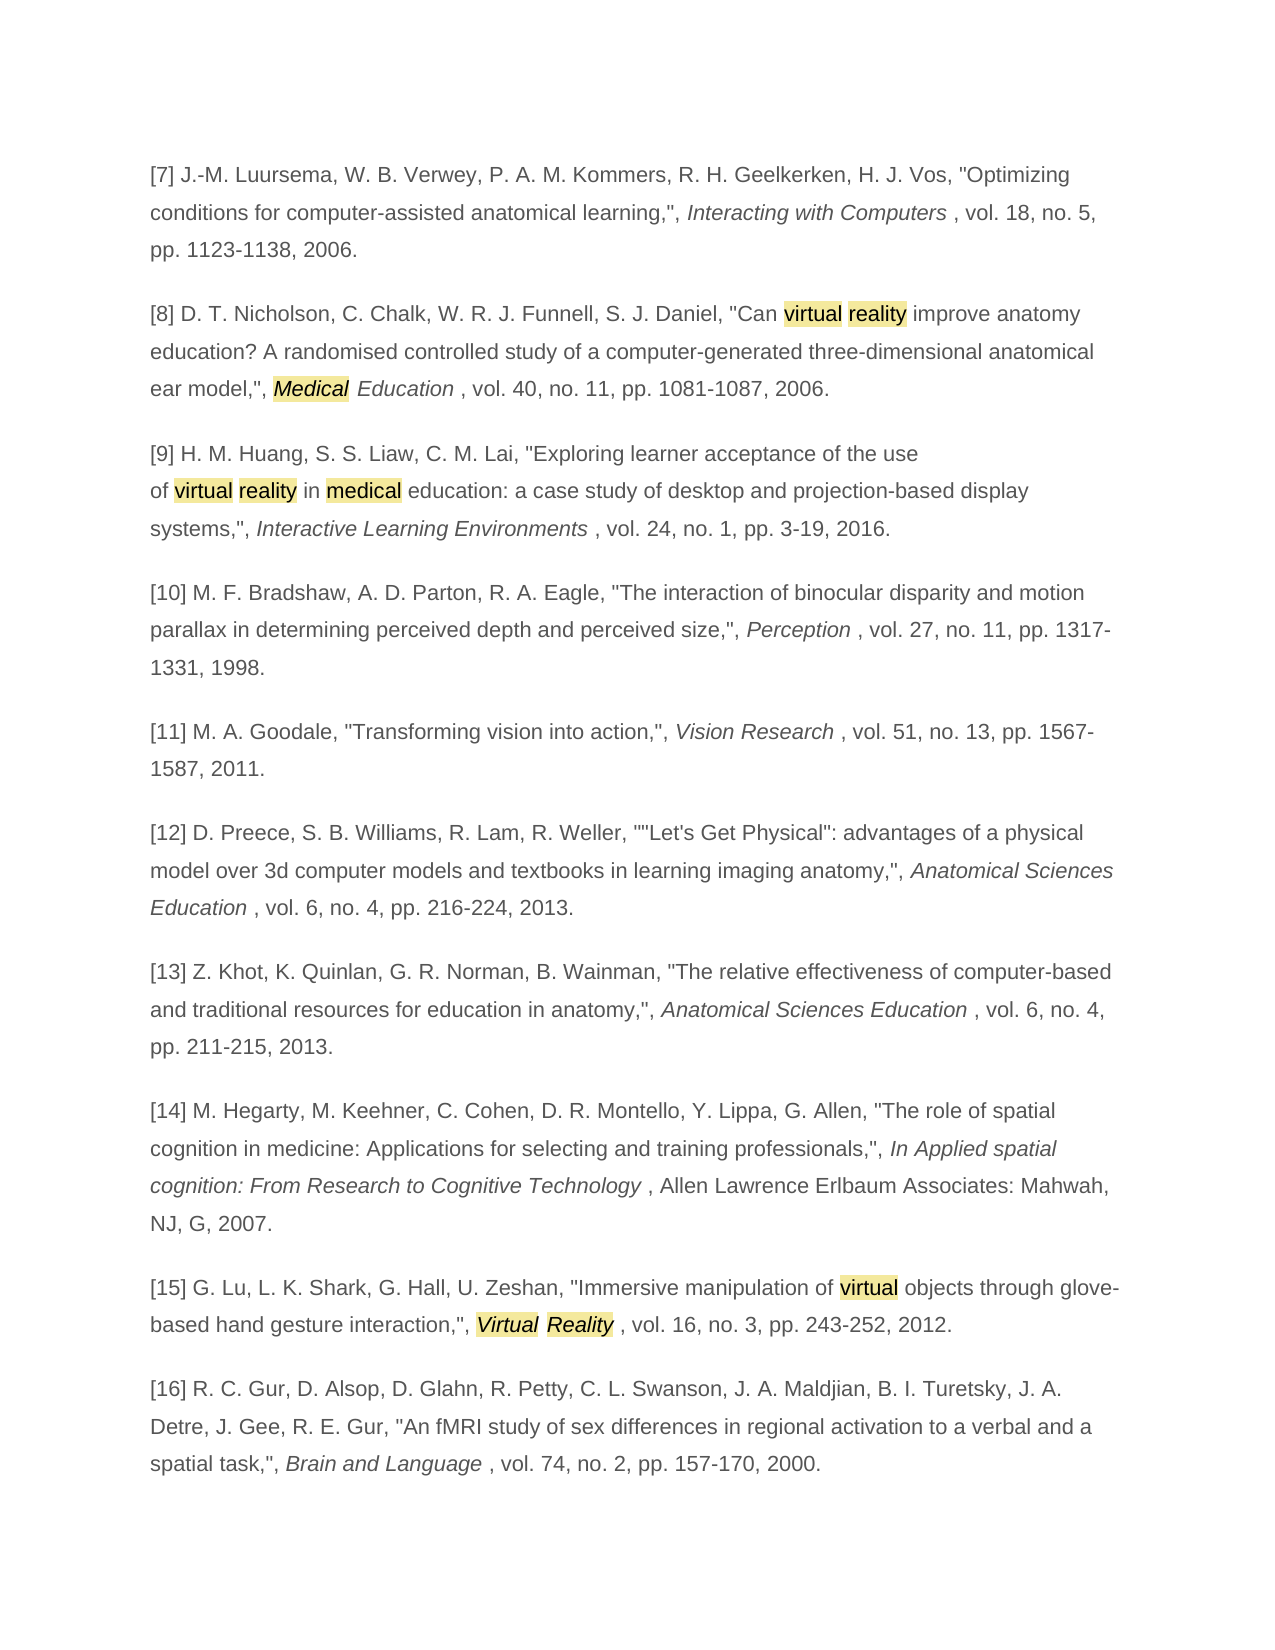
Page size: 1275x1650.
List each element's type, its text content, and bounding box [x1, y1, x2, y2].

text [12] D. Preece, S. B. Williams, R. Lam, R. Weller, ""Let's Get Physical": advantages of a physical model over 3d computer models and textbooks in learning imaging anatomy,", Anatomical Sciences Education , vol. 6, no. 4, pp. 216-224, 2013. [150, 808, 1125, 920]
text [15] G. Lu, L. K. Shark, G. Hall, U. Zeshan, "Immersive manipulation of virtual objects through glove-based hand gesture interaction,", Virtual Reality , vol. 16, no. 3, pp. 243-252, 2012. [150, 1262, 1125, 1337]
text [8] D. T. Nicholson, C. Chalk, W. R. J. Funnell, S. J. Daniel, "Can virtual reality improve anatomy education? A randomised controlled study of a computer-generated three-dimensional anatomical ear model,", Medical Education , vol. 40, no. 11, pp. 1081-1087, 2006. [150, 289, 1125, 402]
text [7] J.-M. Luursema, W. B. Verwey, P. A. M. Kommers, R. H. Geelkerken, H. J. Vos, "Optimizing conditions for computer-assisted anatomical learning,", Interacting with Computers , vol. 18, no. 5, pp. 1123-1138, 2006. [150, 150, 1125, 262]
text [13] Z. Khot, K. Quinlan, G. R. Norman, B. Wainman, "The relative effectiveness of computer-based and traditional resources for education in anatomy,", Anatomical Sciences Education , vol. 6, no. 4, pp. 211-215, 2013. [150, 947, 1125, 1059]
text [16] R. C. Gur, D. Alsop, D. Glahn, R. Petty, C. L. Swanson, J. A. Maldjian, B. I. Turetsky, J. A. Detre, J. Gee, R. E. Gur, "An fMRI study of sex differences in regional activation to a verbal and a spatial task,", Brain and Language , vol. 74, no. 2, pp. 157-170, 2000. [150, 1364, 1125, 1477]
text [10] M. F. Bradshaw, A. D. Parton, R. A. Eagle, "The interaction of binocular disparity and motion parallax in determining perceived depth and perceived size,", Perception , vol. 27, no. 11, pp. 1317-1331, 1998. [150, 567, 1125, 680]
text [11] M. A. Goodale, "Transforming vision into action,", Vision Research , vol. 51, no. 13, pp. 1567-1587, 2011. [150, 706, 1125, 781]
text [9] H. M. Huang, S. S. Liaw, C. M. Lai, "Exploring learner acceptance of the use of virtual reality in medical education: a case study of desktop and projection-based display systems,", Interactive Learning Environments , vol. 24, no. 1, pp. 3-19, 2016. [150, 428, 1125, 541]
text [14] M. Hegarty, M. Keehner, C. Cohen, D. R. Montello, Y. Lippa, G. Allen, "The role of spatial cognition in medicine: Applications for selecting and training professionals,", In Applied spatial cognition: From Research to Cognitive Technology , Allen Lawrence Erlbaum Associates: Mahwah, NJ, G, 2007. [150, 1086, 1125, 1236]
